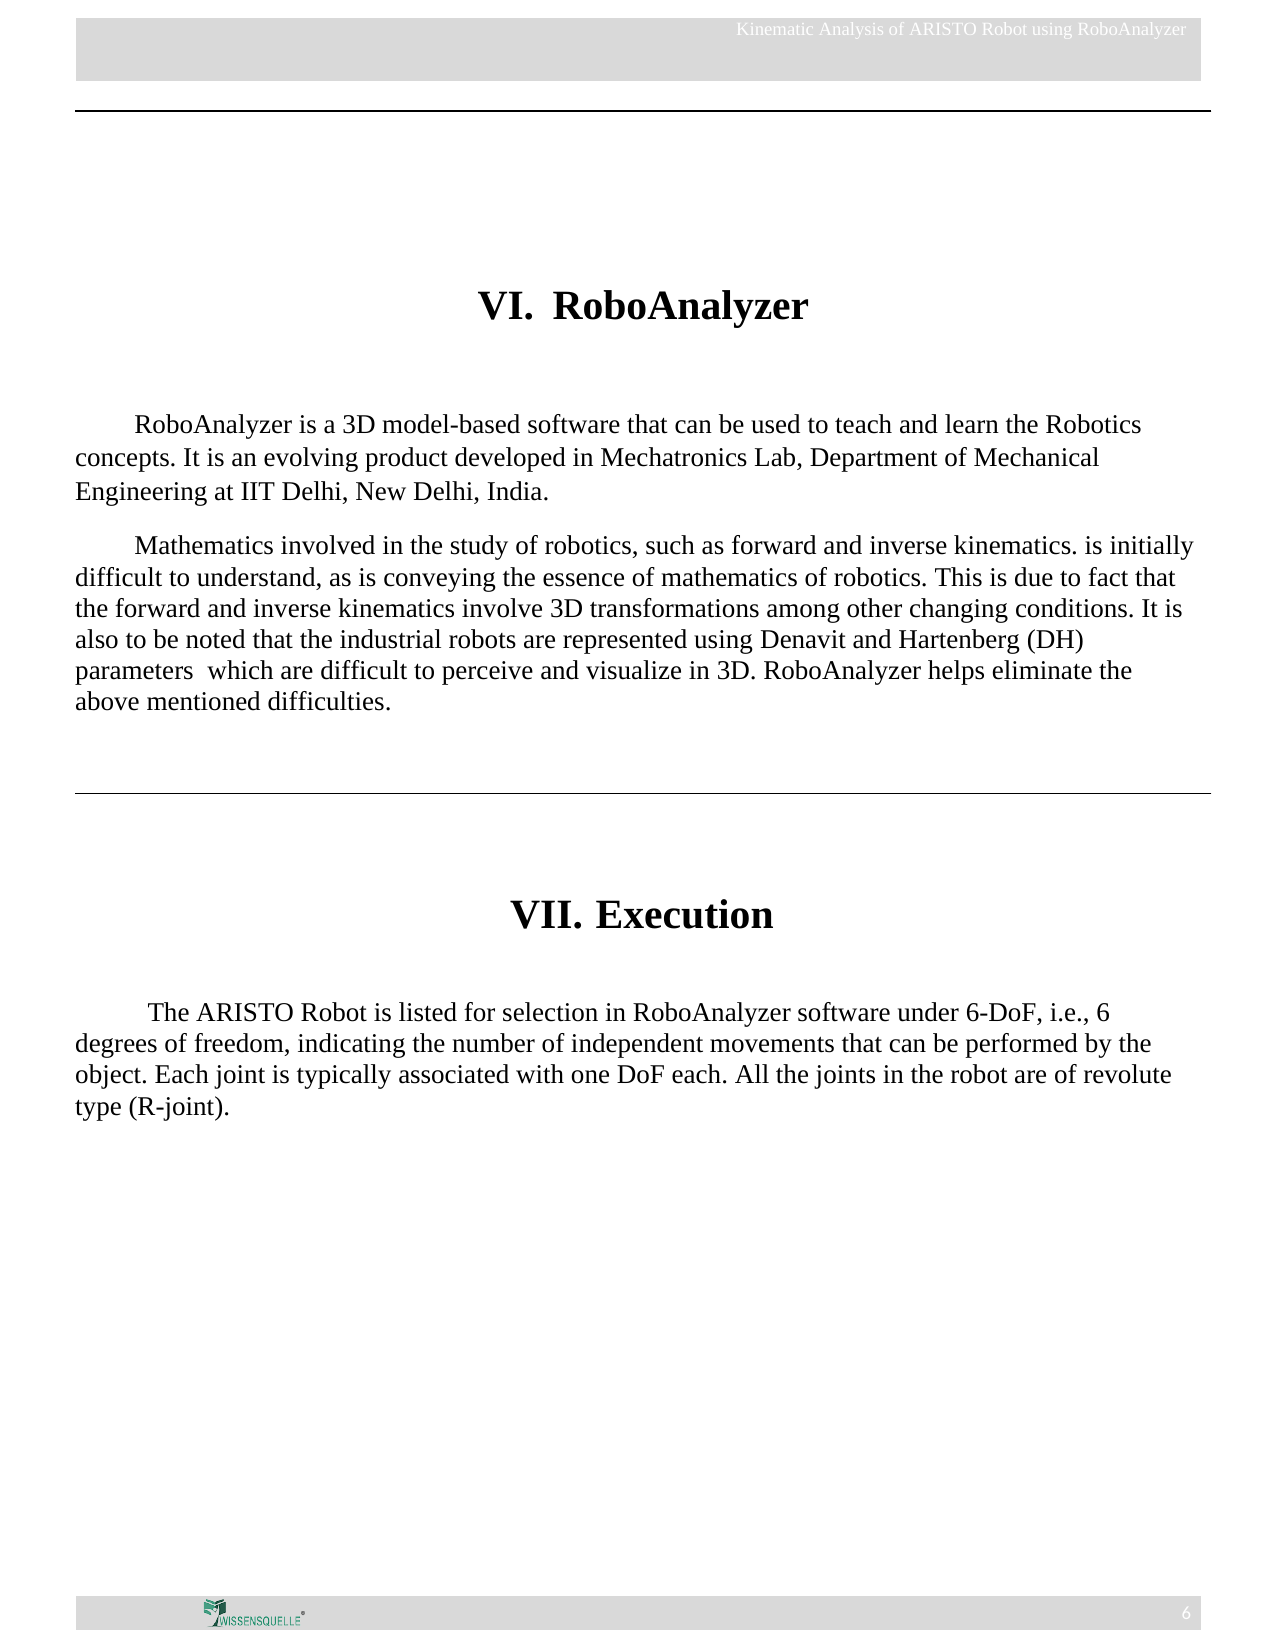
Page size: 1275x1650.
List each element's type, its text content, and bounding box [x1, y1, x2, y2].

picture [200, 1595, 307, 1630]
list RoboAnalyzer [75, 280, 1211, 328]
text The ARISTO Robot is listed for selection in RoboAnalyzer software under 6-DoF, i.e., 6 degrees of freedom, indicating the number of independent movements that can be performed by the object. Each joint is typically associated with one DoF each. All the joints in the robot are of revolute type (R-joint). [75, 996, 1200, 1121]
text RoboAnalyzer is a 3D model-based software that can be used to teach and learn the Robotics concepts. It is an evolving product developed in Mechatronics Lab, Department of Mechanical Engineering at IIT Delhi, New Delhi, India. [75, 408, 1211, 506]
text Mathematics involved in the study of robotics, such as forward and inverse kinematics. is initially difficult to understand, as is conveying the essence of mathematics of robotics. This is due to fact that the forward and inverse kinematics involve 3D transformations among other changing conditions. It is also to be noted that the industrial robots are represented using Denavit and Hartenberg (DH) parameters which are difficult to perceive and visualize in 3D. RoboAnalyzer helps eliminate the above mentioned difficulties. [75, 529, 1200, 716]
list Execution [72, 890, 1211, 938]
